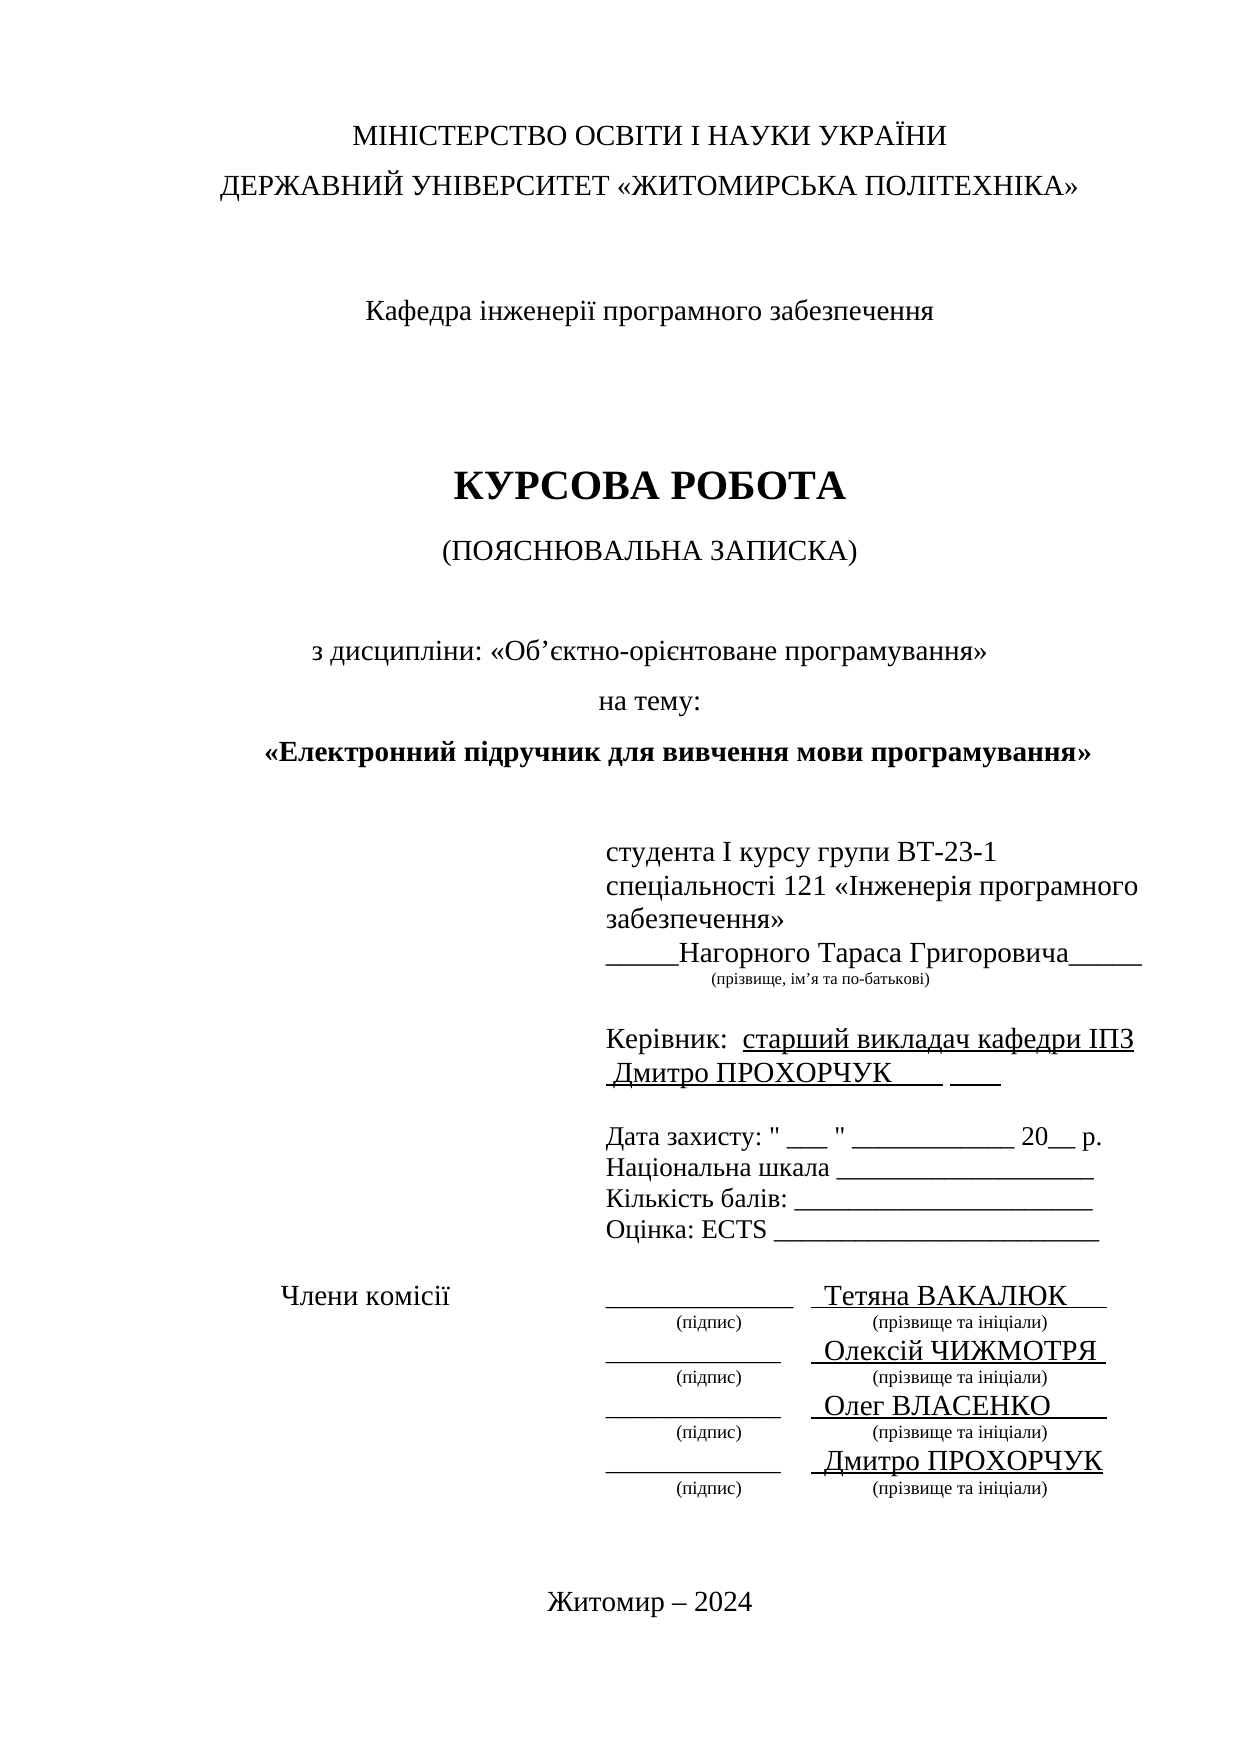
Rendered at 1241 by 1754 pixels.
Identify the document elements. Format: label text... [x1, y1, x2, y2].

text з дисципліни: «Об’єктно-орієнтоване програмування» [148, 633, 1152, 667]
text (ПОЯСНЮВАЛЬНА ЗАПИСКА) [148, 533, 1152, 566]
text ДЕРЖАВНИЙ УНІВЕРСИТЕТ «ЖИТОМИРСЬКА ПОЛІТЕХНІКА» [148, 168, 1152, 202]
text Національна шкала ___________________ [606, 1151, 1152, 1182]
text (прізвище, ім’я та по-батькові) [148, 969, 1152, 988]
text Члени комісії _______________ Тетяна ВАКАЛЮК [281, 1278, 1152, 1311]
text (підпис) (прізвище та ініціали) [148, 1366, 1152, 1388]
text ______________ Олег ВЛАСЕНКО [281, 1388, 1152, 1421]
text Кількість балів: ______________________ [606, 1182, 1152, 1213]
text спеціальності 121 «Інженерія програмного забезпечення» [606, 868, 1152, 935]
text МІНІСТЕРСТВО ОСВІТИ І НАУКИ УКРАЇНИ [148, 118, 1152, 152]
text Керівник: старший викладач кафедри ІПЗ [606, 1021, 1152, 1055]
text студента І курсу групи ВТ-23-1 [606, 834, 1152, 868]
text (підпис) (прізвище та ініціали) [148, 1477, 1152, 1498]
text Житомир – 2024 [148, 1584, 1152, 1618]
text на тему: [148, 683, 1152, 717]
text Кафедра інженерії програмного забезпечення [148, 293, 1152, 327]
text ______________ Дмитро ПРОХОРЧУК [281, 1443, 1152, 1477]
text (підпис) (прізвище та ініціали) [148, 1421, 1152, 1443]
text Оцінка: ECTS ________________________ [606, 1213, 1152, 1244]
text «Електронний підручник для вивчення мови програмування» [148, 734, 1152, 767]
text ______________ Олексій ЧИЖМОТРЯ [281, 1333, 1152, 1366]
text КУРСОВА РОБОТА [148, 461, 1152, 509]
text Дмитро ПРОХОРЧУК , [606, 1055, 1152, 1088]
text Дата захисту: " ___ " ____________ 20__ р. [606, 1119, 1152, 1151]
text (підпис) (прізвище та ініціали) [148, 1311, 1152, 1333]
text _____Нагорного Тараса Григоровича_____ [606, 935, 1152, 969]
